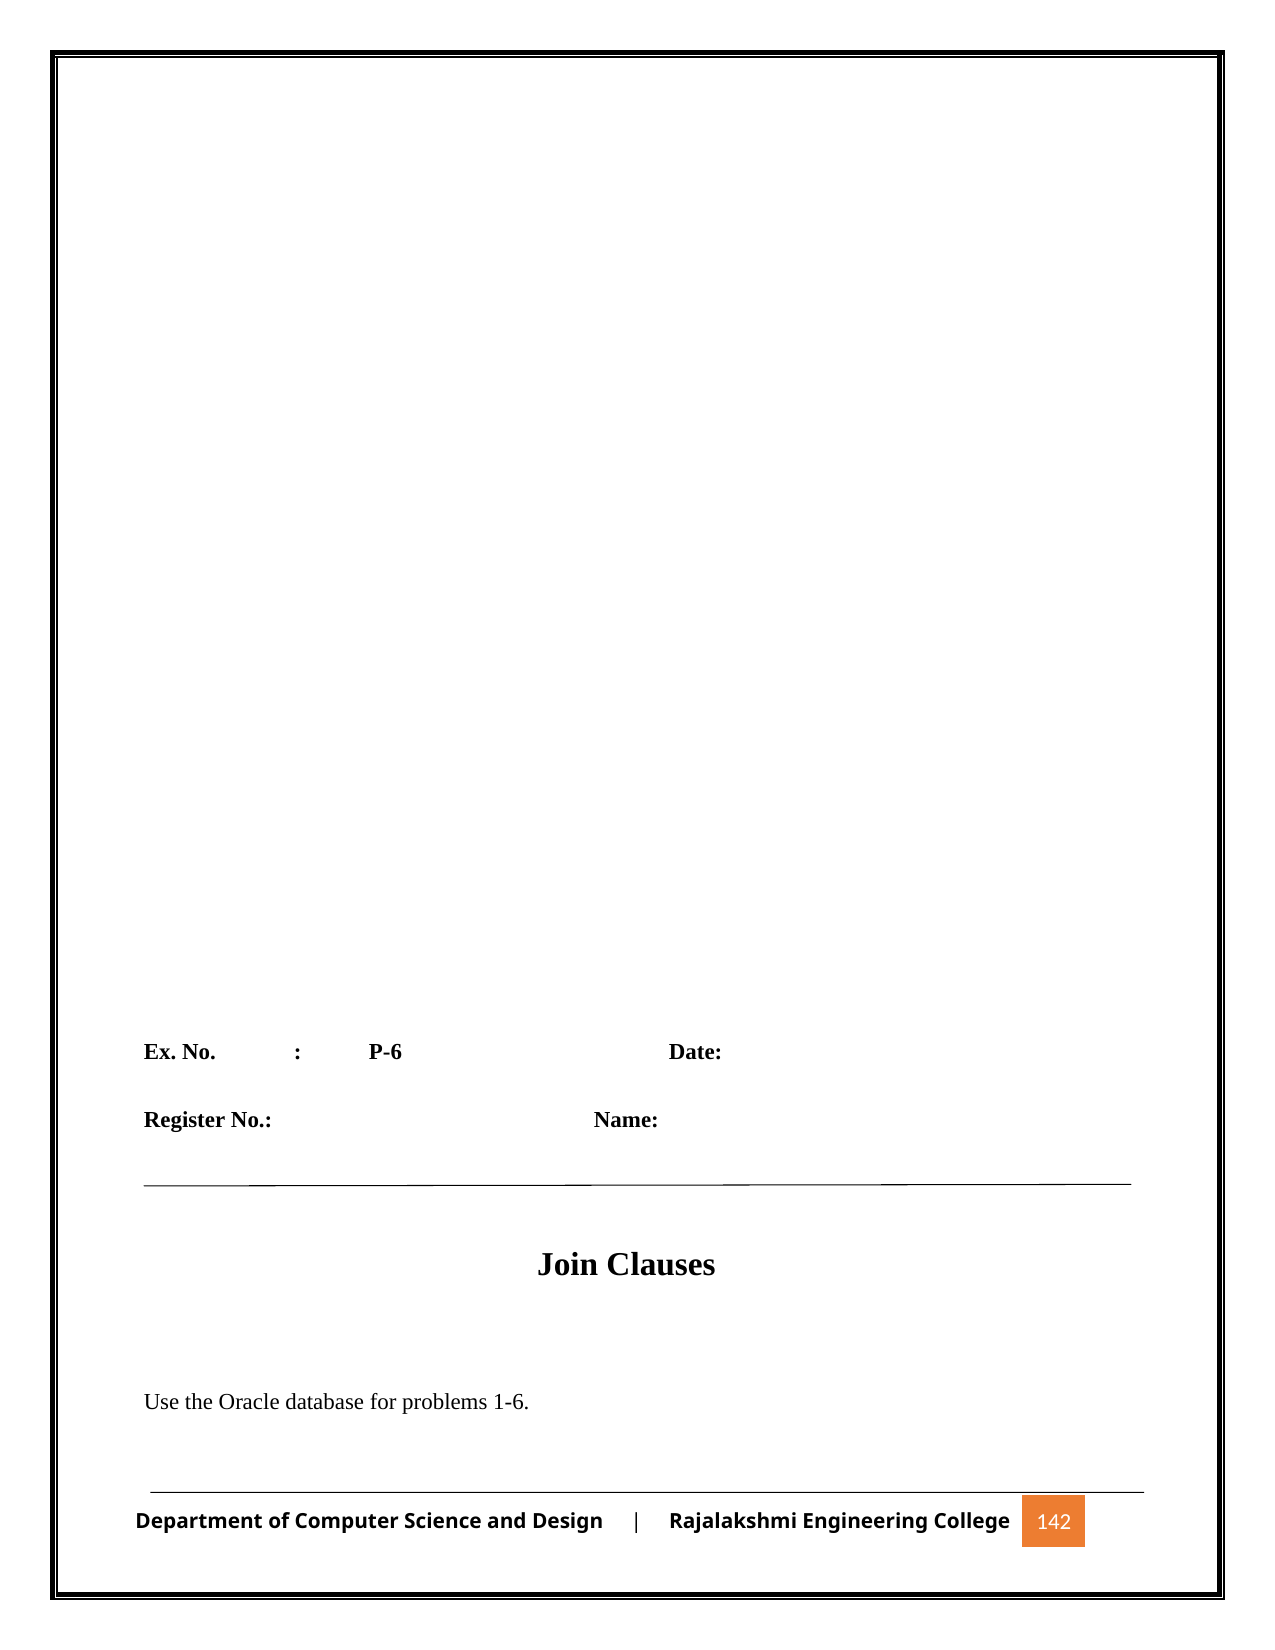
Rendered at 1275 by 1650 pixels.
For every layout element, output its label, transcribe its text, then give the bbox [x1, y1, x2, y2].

subtitle Join Clauses [143, 1244, 1109, 1282]
text Ex. No. : P-6 Date: [144, 1038, 1144, 1064]
text Use the Oracle database for problems 1-6. [143, 1388, 1144, 1414]
text Register No.: Name: [144, 1106, 1144, 1133]
